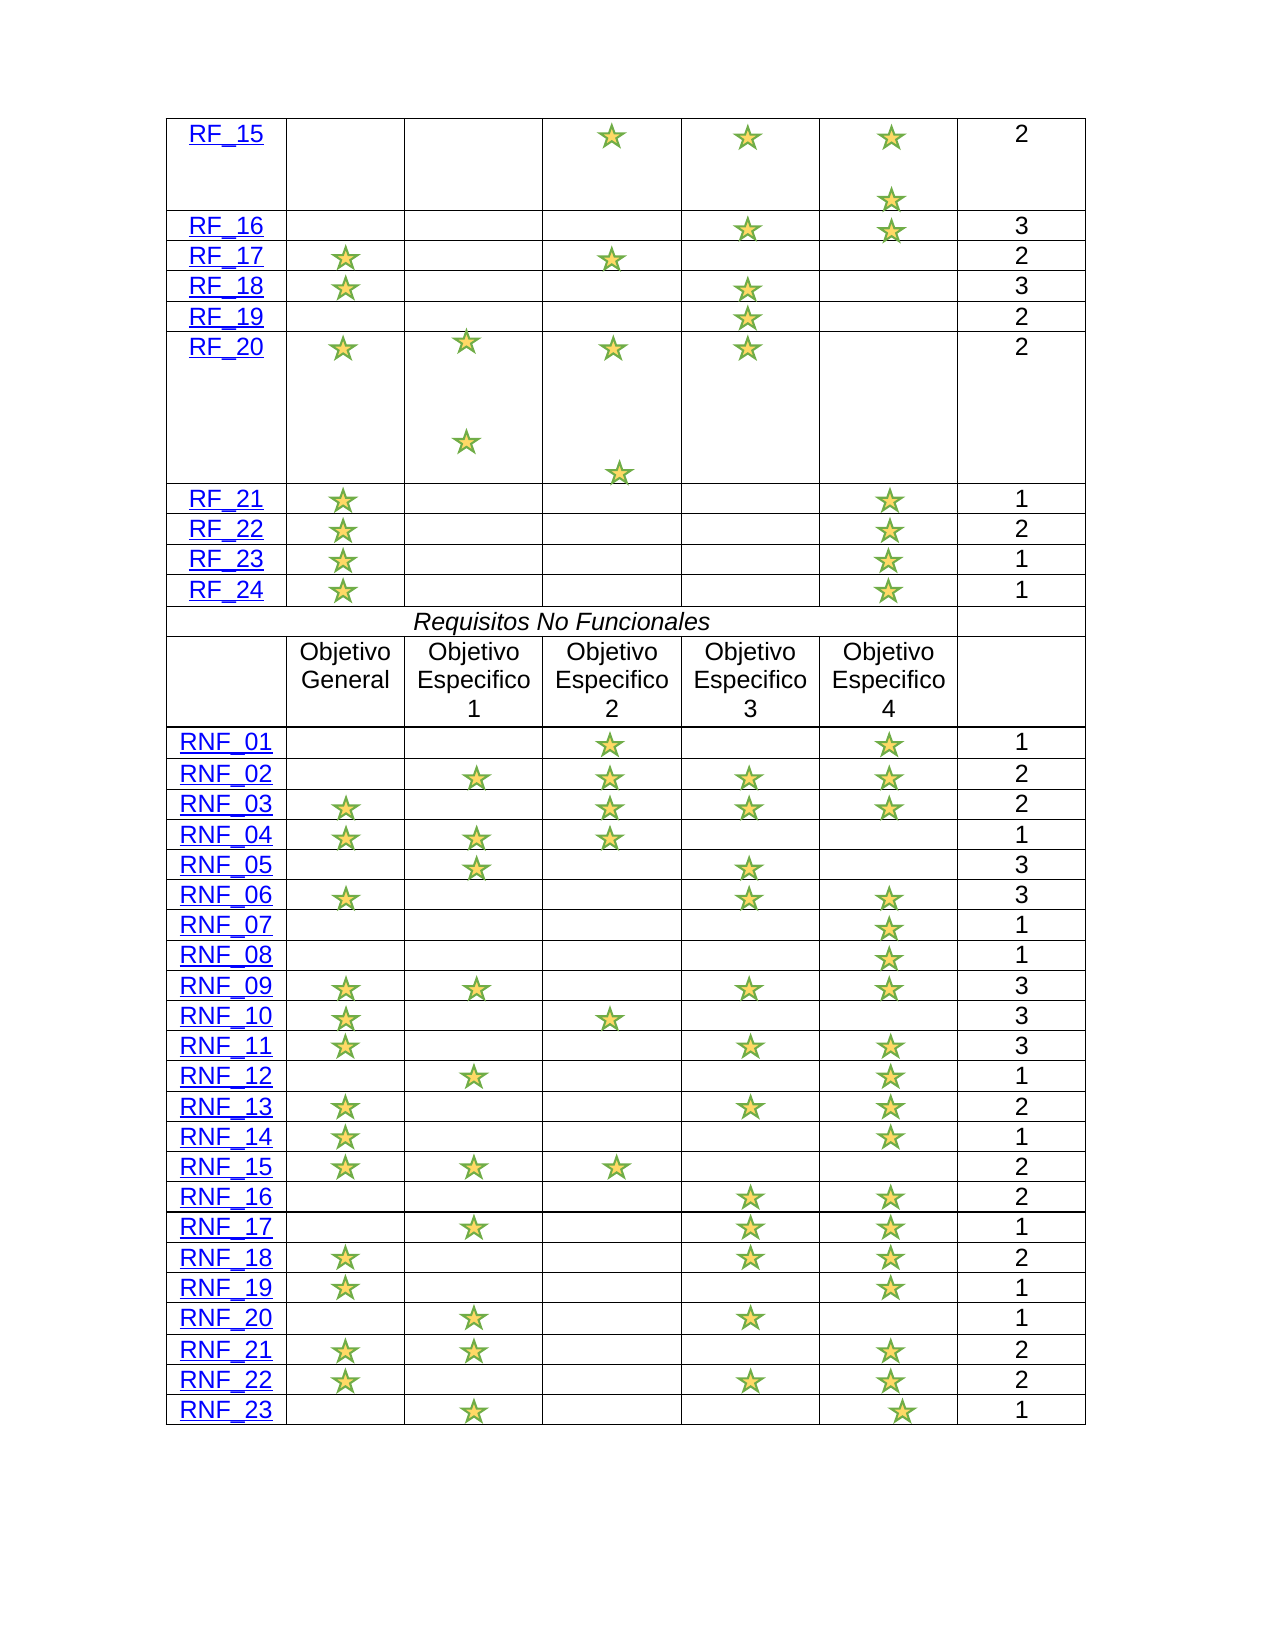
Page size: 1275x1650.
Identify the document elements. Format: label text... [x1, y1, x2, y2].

table_cell [682, 728, 819, 758]
table_cell RNF_12 [167, 1061, 286, 1091]
table_cell 2 [958, 332, 1085, 483]
table_cell 1 [958, 1303, 1085, 1334]
table_cell [405, 575, 542, 606]
table_cell [287, 790, 404, 819]
table_cell RF_16 [167, 211, 286, 240]
table_cell RF_19 [167, 302, 286, 331]
table_cell [820, 302, 957, 331]
table_cell Objetivo Especifico 1 [405, 637, 542, 726]
table_cell RNF_21 [167, 1335, 286, 1364]
table_cell [405, 790, 542, 819]
table_cell [287, 575, 404, 606]
table_cell [287, 211, 404, 240]
table_cell RF_15 [167, 119, 286, 210]
table_cell [682, 302, 819, 331]
table_cell [543, 910, 681, 939]
table_cell [405, 1061, 542, 1091]
table_cell [287, 850, 404, 879]
table_cell [405, 1001, 542, 1030]
table_cell [405, 728, 542, 758]
table_cell [682, 332, 819, 483]
table_cell RNF_13 [167, 1092, 286, 1121]
table_cell [287, 119, 404, 210]
table_cell [820, 971, 957, 1000]
table_cell RNF_07 [167, 910, 286, 939]
table_cell [405, 1031, 542, 1060]
table_cell [287, 302, 404, 331]
table_cell [682, 1335, 819, 1364]
table_cell [543, 1213, 681, 1242]
table_cell RNF_06 [167, 880, 286, 909]
table_cell [820, 880, 957, 909]
table_cell [820, 119, 957, 210]
table_cell [682, 1092, 819, 1121]
table_cell [682, 820, 819, 849]
table_cell [820, 271, 957, 301]
table_cell [820, 1031, 957, 1060]
table_cell Objetivo Especifico 4 [820, 637, 957, 726]
table_cell [682, 1031, 819, 1060]
table_cell [682, 790, 819, 819]
table_cell 1 [958, 484, 1085, 513]
table_cell [682, 1213, 819, 1242]
table_cell [682, 880, 819, 909]
table_cell [820, 1213, 957, 1242]
table_cell [543, 575, 681, 606]
table_cell RNF_10 [167, 1001, 286, 1030]
table_cell [820, 1182, 957, 1211]
table_cell 3 [958, 850, 1085, 879]
table_cell [405, 1152, 542, 1181]
table_cell [287, 514, 404, 543]
table_cell 2 [958, 790, 1085, 819]
table_cell [820, 545, 957, 574]
table_cell [543, 1122, 681, 1151]
table_cell [543, 1152, 681, 1181]
table_cell [405, 271, 542, 301]
table_cell 1 [958, 728, 1085, 758]
table_cell RNF_14 [167, 1122, 286, 1151]
table_cell 3 [958, 1001, 1085, 1030]
table_cell [405, 941, 542, 970]
table_cell [405, 1122, 542, 1151]
table_cell 1 [958, 545, 1085, 574]
table_cell [543, 1395, 681, 1424]
table_cell Objetivo General [287, 637, 404, 726]
table_cell [287, 1303, 404, 1334]
table_cell RNF_05 [167, 850, 286, 879]
table_cell [682, 759, 819, 788]
table_cell RNF_17 [167, 1213, 286, 1242]
table_cell [820, 1335, 957, 1364]
table_cell [682, 1152, 819, 1181]
table_cell [682, 575, 819, 606]
table_cell [405, 1365, 542, 1394]
table_cell [167, 637, 286, 726]
table_cell 2 [958, 1092, 1085, 1121]
table_cell RF_22 [167, 514, 286, 543]
table_cell [820, 484, 957, 513]
table_cell [405, 1243, 542, 1272]
table_cell [405, 514, 542, 543]
table_cell 3 [958, 880, 1085, 909]
table_cell 1 [958, 1061, 1085, 1091]
table_cell [543, 1273, 681, 1302]
table_cell [287, 241, 404, 270]
table_cell [287, 332, 404, 483]
table_cell RF_18 [167, 271, 286, 301]
table_cell [682, 1001, 819, 1030]
table_cell 2 [958, 1243, 1085, 1272]
table_cell [682, 1273, 819, 1302]
table_cell [820, 1365, 957, 1394]
table_cell [543, 1303, 681, 1334]
table_cell [820, 211, 957, 240]
table_cell [543, 790, 681, 819]
table_cell [820, 1061, 957, 1091]
table_cell RNF_20 [167, 1303, 286, 1334]
table_cell [682, 271, 819, 301]
table_cell [682, 1061, 819, 1091]
table_cell [820, 1243, 957, 1272]
table_cell 2 [958, 302, 1085, 331]
table_cell [405, 241, 542, 270]
table_cell RNF_08 [167, 941, 286, 970]
table_cell [543, 302, 681, 331]
table_cell 3 [958, 211, 1085, 240]
table_cell [820, 1152, 957, 1181]
table_cell [682, 241, 819, 270]
table_cell [682, 1243, 819, 1272]
table_cell [543, 1365, 681, 1394]
table_cell 1 [958, 1395, 1085, 1424]
table_cell [287, 545, 404, 574]
table_cell [543, 545, 681, 574]
table_cell 2 [958, 514, 1085, 543]
table_cell [405, 1182, 542, 1211]
table_cell RNF_09 [167, 971, 286, 1000]
table_cell [287, 1031, 404, 1060]
table_cell [287, 1001, 404, 1030]
table_cell 1 [958, 941, 1085, 970]
table_cell [682, 971, 819, 1000]
table_cell Requisitos No Funcionales [167, 607, 957, 636]
table_cell [287, 759, 404, 788]
table_cell [405, 759, 542, 788]
table_cell [543, 1243, 681, 1272]
table_cell [405, 850, 542, 879]
table_cell [287, 941, 404, 970]
table_cell [405, 910, 542, 939]
table_cell Objetivo Especifico 2 [543, 637, 681, 726]
table_cell [543, 332, 681, 483]
table_cell [543, 1061, 681, 1091]
table_cell [543, 119, 681, 210]
table_cell [287, 484, 404, 513]
table_cell [543, 941, 681, 970]
table_cell 2 [958, 1335, 1085, 1364]
table_cell [405, 332, 542, 483]
table_cell [543, 1182, 681, 1211]
table_cell 1 [958, 1213, 1085, 1242]
table_cell [287, 1273, 404, 1302]
table_cell [405, 1273, 542, 1302]
table_cell 1 [958, 1122, 1085, 1151]
table_cell [820, 790, 957, 819]
table_cell [682, 941, 819, 970]
table_cell RNF_04 [167, 820, 286, 849]
table_cell [287, 1122, 404, 1151]
table_cell 1 [958, 1273, 1085, 1302]
table_cell 1 [958, 910, 1085, 939]
table_cell [287, 1365, 404, 1394]
table_cell [543, 484, 681, 513]
table_cell [287, 880, 404, 909]
table_cell [287, 728, 404, 758]
table_cell [405, 880, 542, 909]
table_cell [682, 119, 819, 210]
table_cell [287, 1182, 404, 1211]
table_cell [287, 271, 404, 301]
table_cell RF_21 [167, 484, 286, 513]
table_cell [682, 1122, 819, 1151]
table_cell [958, 637, 1085, 726]
table_cell [405, 1092, 542, 1121]
table_cell 1 [958, 575, 1085, 606]
table_cell RNF_19 [167, 1273, 286, 1302]
table_cell [405, 119, 542, 210]
table_cell [543, 211, 681, 240]
table_cell [543, 1335, 681, 1364]
table_cell [405, 1213, 542, 1242]
table_cell [543, 1001, 681, 1030]
table_cell [287, 1152, 404, 1181]
table_cell [820, 941, 957, 970]
table_cell 2 [958, 759, 1085, 788]
table_cell [287, 1213, 404, 1242]
table_cell RNF_01 [167, 728, 286, 758]
table_cell [287, 1395, 404, 1424]
table_cell [820, 332, 957, 483]
table_cell [287, 1243, 404, 1272]
table_cell [287, 1092, 404, 1121]
table_cell RNF_03 [167, 790, 286, 819]
table_cell [820, 728, 957, 758]
table_cell [543, 850, 681, 879]
table_cell [820, 514, 957, 543]
table_cell [820, 1395, 957, 1424]
table_cell [820, 910, 957, 939]
table_cell [543, 971, 681, 1000]
table_cell [682, 850, 819, 879]
table_cell [287, 820, 404, 849]
table_cell RNF_15 [167, 1152, 286, 1181]
table_cell [543, 271, 681, 301]
table_cell RF_23 [167, 545, 286, 574]
table_cell [543, 1031, 681, 1060]
table_cell [682, 514, 819, 543]
table_cell [405, 545, 542, 574]
table_cell [682, 1303, 819, 1334]
table_cell [682, 545, 819, 574]
table_cell RNF_22 [167, 1365, 286, 1394]
table_cell [287, 910, 404, 939]
table_cell [820, 575, 957, 606]
table_cell [543, 880, 681, 909]
table_cell 3 [958, 271, 1085, 301]
table_cell 3 [958, 971, 1085, 1000]
table_cell [405, 820, 542, 849]
table_cell [405, 971, 542, 1000]
table_cell RF_17 [167, 241, 286, 270]
table_cell 2 [958, 1365, 1085, 1394]
table_cell [543, 514, 681, 543]
table_cell RNF_18 [167, 1243, 286, 1272]
table_cell [682, 1182, 819, 1211]
table_cell [820, 820, 957, 849]
table_cell [820, 1122, 957, 1151]
table_cell RF_20 [167, 332, 286, 483]
table_cell [405, 484, 542, 513]
table_cell [820, 1001, 957, 1030]
table_cell [405, 1303, 542, 1334]
table_cell 2 [958, 241, 1085, 270]
table_cell [682, 910, 819, 939]
table_cell [543, 820, 681, 849]
table_cell [287, 1061, 404, 1091]
table_cell 1 [958, 820, 1085, 849]
table_cell [820, 850, 957, 879]
table_cell [682, 211, 819, 240]
table_cell [820, 1303, 957, 1334]
table_cell 2 [958, 119, 1085, 210]
table_cell [405, 1395, 542, 1424]
table_cell [287, 971, 404, 1000]
table_cell [543, 1092, 681, 1121]
table_cell [543, 728, 681, 758]
table_cell [820, 241, 957, 270]
table_cell RNF_16 [167, 1182, 286, 1211]
table_cell RNF_02 [167, 759, 286, 788]
table_cell RNF_11 [167, 1031, 286, 1060]
table_cell 2 [958, 1182, 1085, 1211]
table_cell 3 [958, 1031, 1085, 1060]
table_cell [820, 1092, 957, 1121]
table_cell [682, 1395, 819, 1424]
table_cell [820, 759, 957, 788]
table_cell [682, 484, 819, 513]
table_cell [543, 241, 681, 270]
table_cell [405, 211, 542, 240]
table_cell [543, 759, 681, 788]
table_cell [682, 1365, 819, 1394]
table_cell RF_24 [167, 575, 286, 606]
table_cell RNF_23 [167, 1395, 286, 1424]
table_cell [405, 1335, 542, 1364]
table_cell [958, 607, 1085, 636]
table_cell Objetivo Especifico 3 [682, 637, 819, 726]
table_cell [405, 302, 542, 331]
table_cell [820, 1273, 957, 1302]
table_cell [287, 1335, 404, 1364]
table_cell 2 [958, 1152, 1085, 1181]
